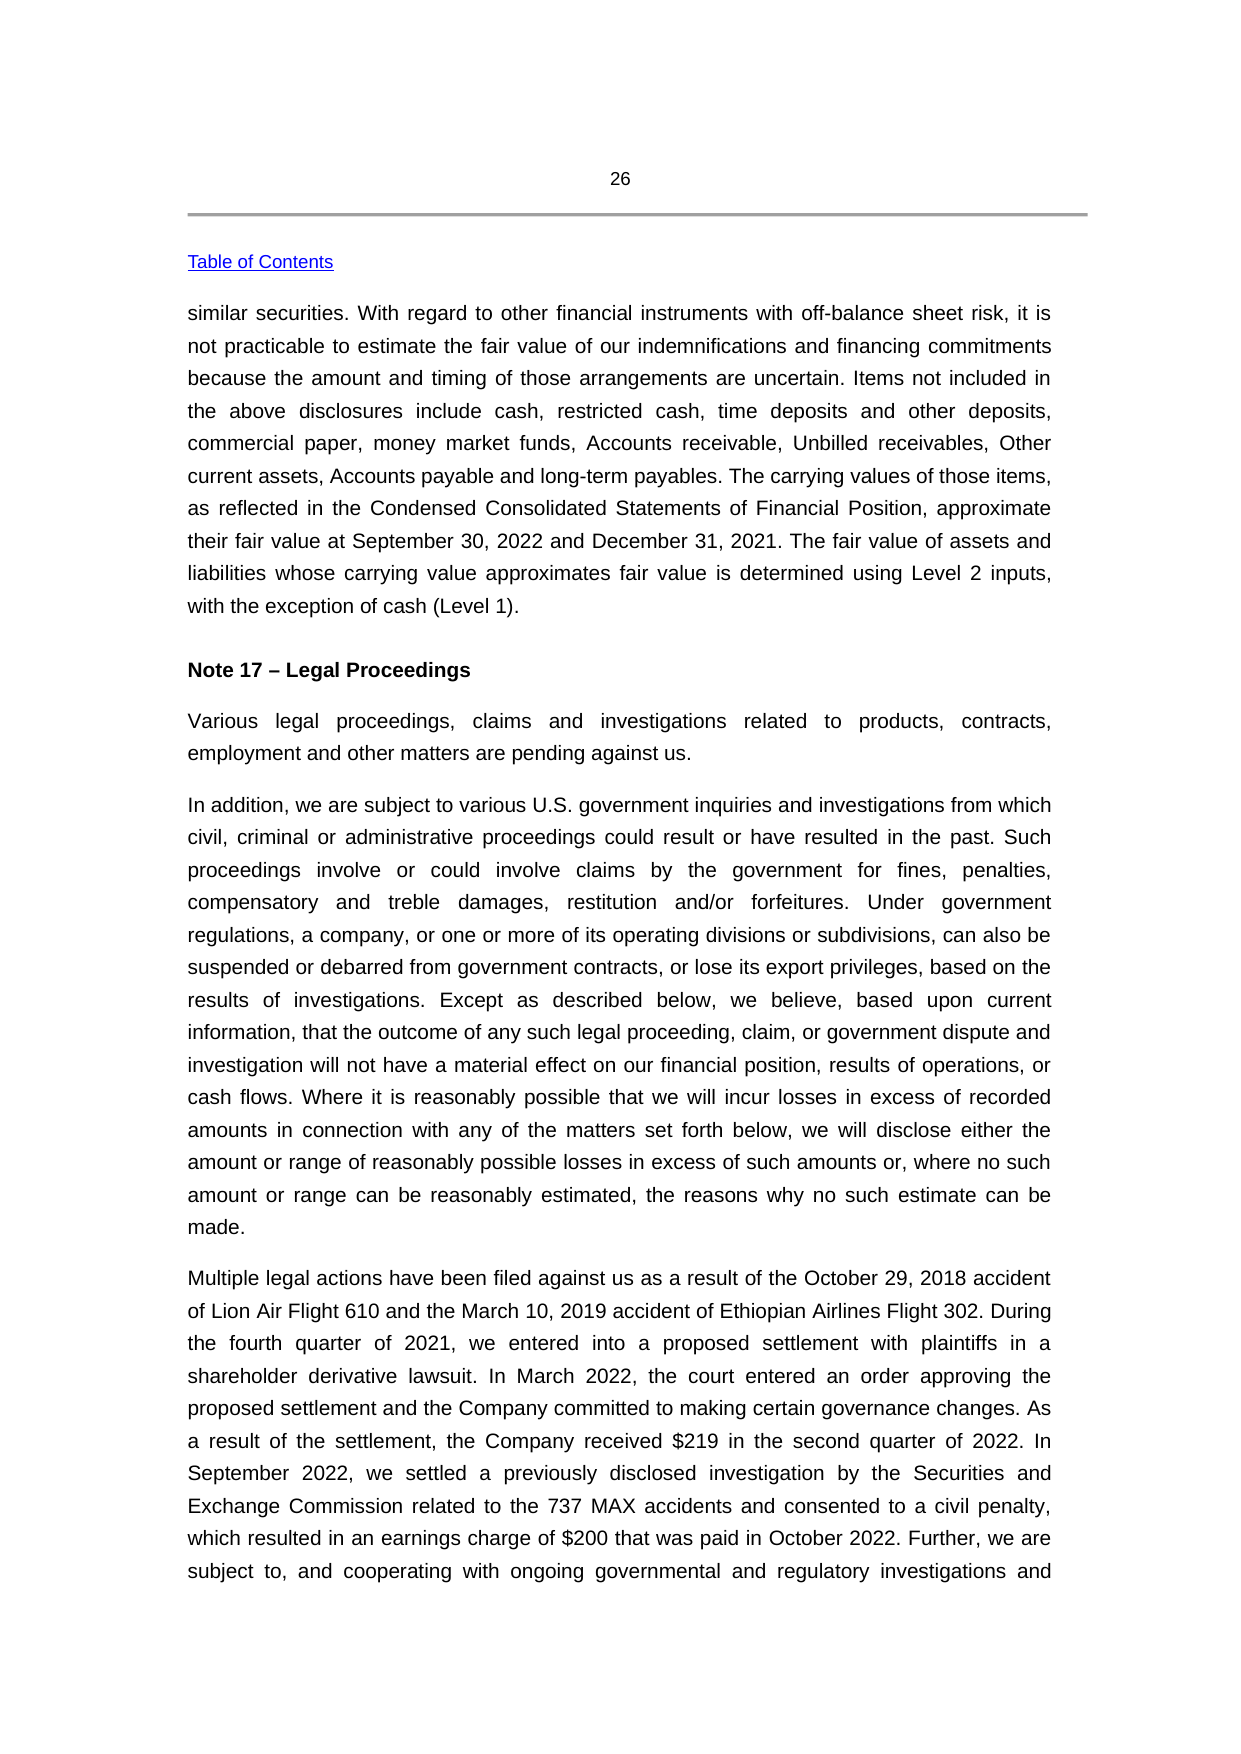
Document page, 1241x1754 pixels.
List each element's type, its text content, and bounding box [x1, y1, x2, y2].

text 26 [187, 162, 1053, 194]
text similar securities. With regard to other financial instruments with off-balance sheet risk, it is not practicable to estimate the fair value of our indemnifications and financing commitments because the amount and timing of those arrangements are uncertain. Items not included in the above disclosures include cash, restricted cash, time deposits and other deposits, commercial paper, money market funds, Accounts receivable, Unbilled receivables, Other current assets, Accounts payable and long-term payables. The carrying values of those items, as reflected in the Condensed Consolidated Statements of Financial Position, approximate their fair value at September 30, 2022 and December 31, 2021. The fair value of assets and liabilities whose carrying value approximates fair value is determined using Level 2 inputs, with the exception of cash (Level 1). [187, 297, 1053, 622]
text Various legal proceedings, claims and investigations related to products, contracts, employment and other matters are pending against us. [187, 704, 1053, 769]
text Note 17 – Legal Proceedings [187, 653, 1053, 686]
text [187, 1262, 1053, 1587]
text In addition, we are subject to various U.S. government inquiries and investigations from which civil, criminal or administrative proceedings could result or have resulted in the past. Such proceedings involve or could involve claims by the government for fines, penalties, compensatory and treble damages, restitution and/or forfeitures. Under government regulations, a company, or one or more of its operating divisions or subdivisions, can also be suspended or debarred from government contracts, or lose its export privileges, based on the results of investigations. Except as described below, we believe, based upon current information, that the outcome of any such legal proceeding, claim, or government dispute and investigation will not have a material effect on our financial position, results of operations, or cash flows. Where it is reasonably possible that we will incur losses in excess of recorded amounts in connection with any of the matters set forth below, we will disclose either the amount or range of reasonably possible losses in excess of such amounts or, where no such amount or range can be reasonably estimated, the reasons why no such estimate can be made. [187, 788, 1053, 1243]
text Table of Contents [187, 246, 1053, 278]
